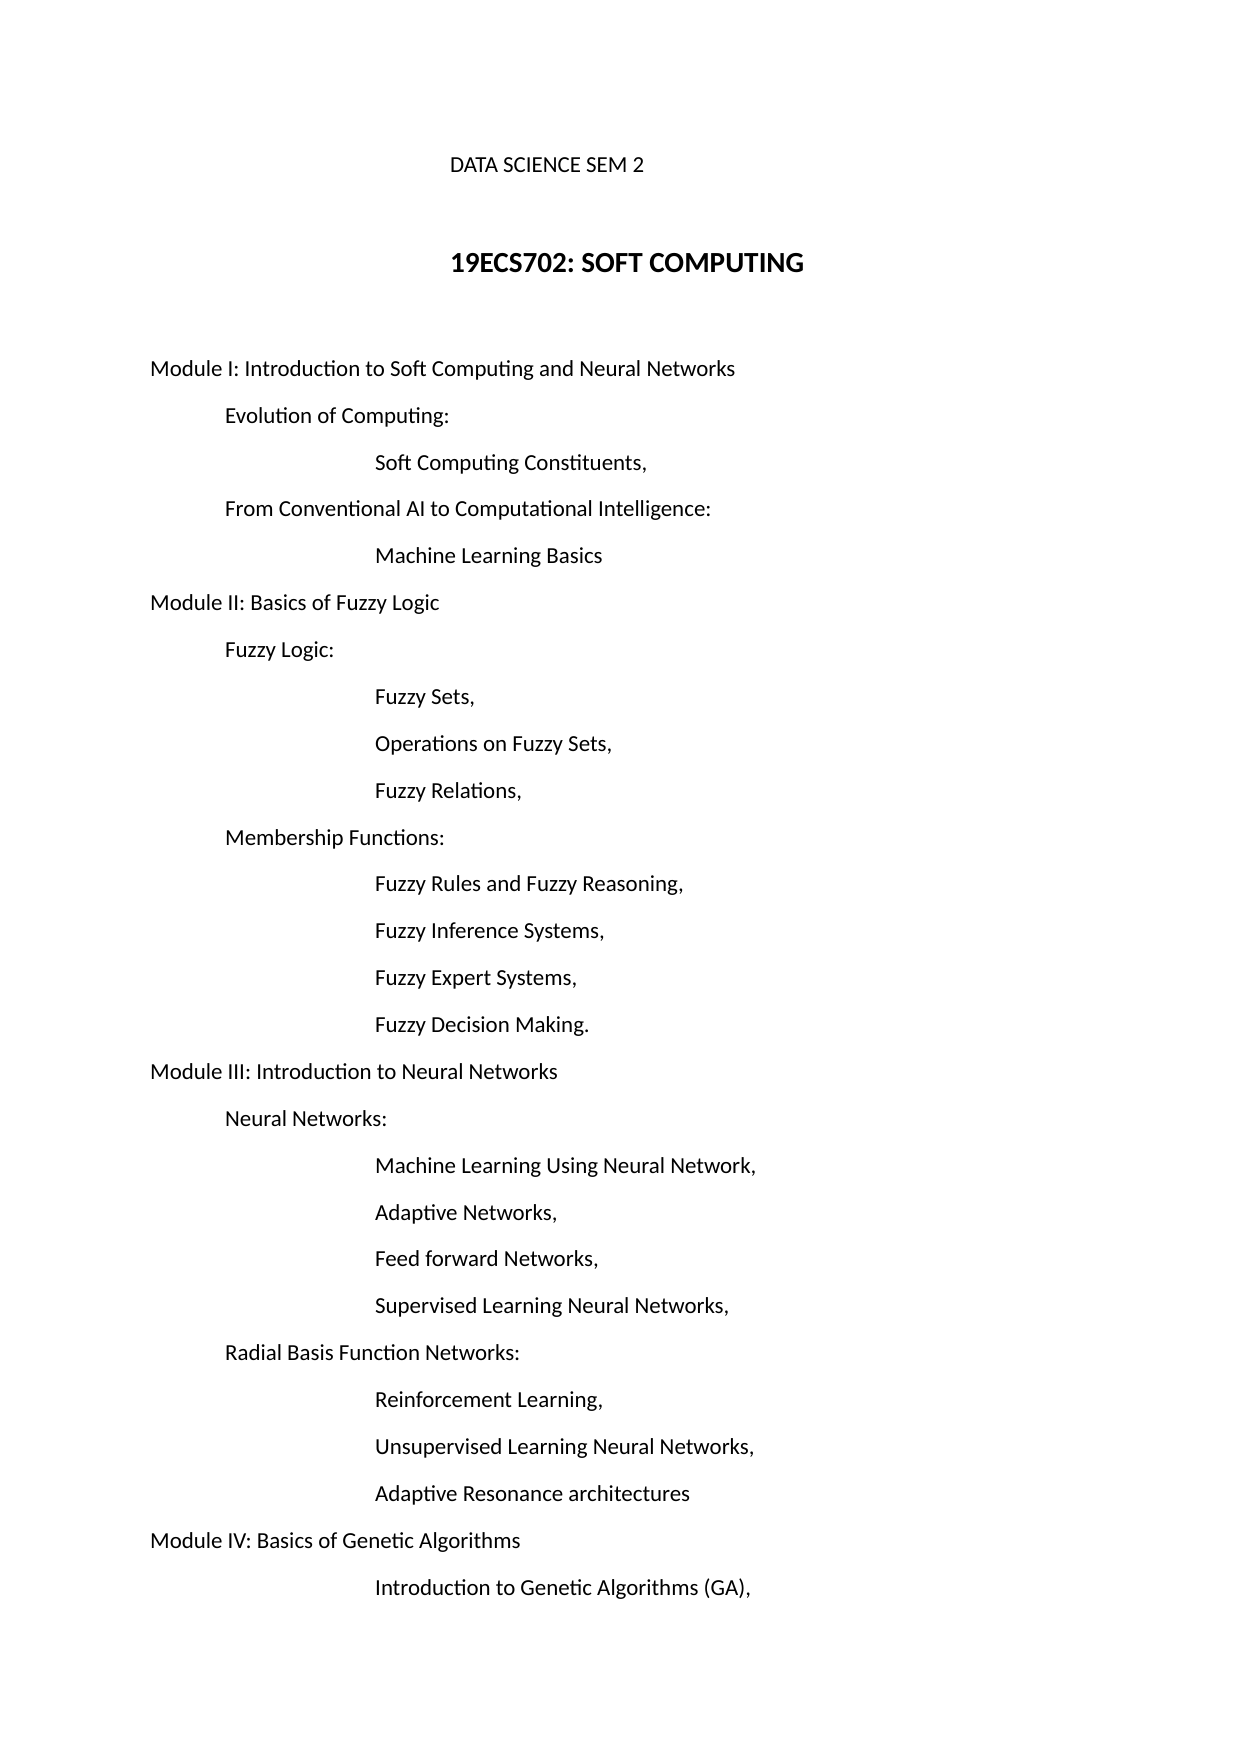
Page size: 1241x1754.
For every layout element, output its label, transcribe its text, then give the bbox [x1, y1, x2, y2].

text Evolution of Computing: [150, 401, 1090, 429]
text Module III: Introduction to Neural Networks [150, 1057, 1090, 1085]
text Introduction to Genetic Algorithms (GA), [150, 1573, 1090, 1601]
text Fuzzy Logic: [150, 635, 1090, 663]
text Adaptive Resonance architectures [150, 1479, 1090, 1507]
text From Conventional AI to Computational Intelligence: [150, 494, 1090, 523]
text Feed forward Networks, [150, 1244, 1090, 1273]
text Unsupervised Learning Neural Networks, [150, 1432, 1090, 1460]
text 19ECS702: SOFT COMPUTING [150, 244, 1090, 279]
text Machine Learning Basics [150, 541, 1090, 569]
text DATA SCIENCE SEM 2 [150, 150, 1090, 178]
text Fuzzy Rules and Fuzzy Reasoning, [150, 869, 1090, 898]
text Fuzzy Decision Making. [150, 1010, 1090, 1038]
text Module II: Basics of Fuzzy Logic [150, 588, 1090, 616]
text Operations on Fuzzy Sets, [150, 729, 1090, 757]
text Reinforcement Learning, [150, 1385, 1090, 1413]
text Soft Computing Constituents, [150, 448, 1090, 476]
text Module IV: Basics of Genetic Algorithms [150, 1526, 1090, 1554]
text Fuzzy Sets, [150, 682, 1090, 710]
text Machine Learning Using Neural Network, [150, 1151, 1090, 1179]
text Fuzzy Inference Systems, [150, 916, 1090, 944]
text Supervised Learning Neural Networks, [150, 1291, 1090, 1319]
text Membership Functions: [150, 823, 1090, 851]
text Fuzzy Expert Systems, [150, 963, 1090, 991]
text Neural Networks: [150, 1104, 1090, 1132]
text Module I: Introduction to Soft Computing and Neural Networks [150, 354, 1090, 382]
text Fuzzy Relations, [150, 776, 1090, 804]
text Radial Basis Function Networks: [150, 1338, 1090, 1366]
text Adaptive Networks, [150, 1198, 1090, 1226]
